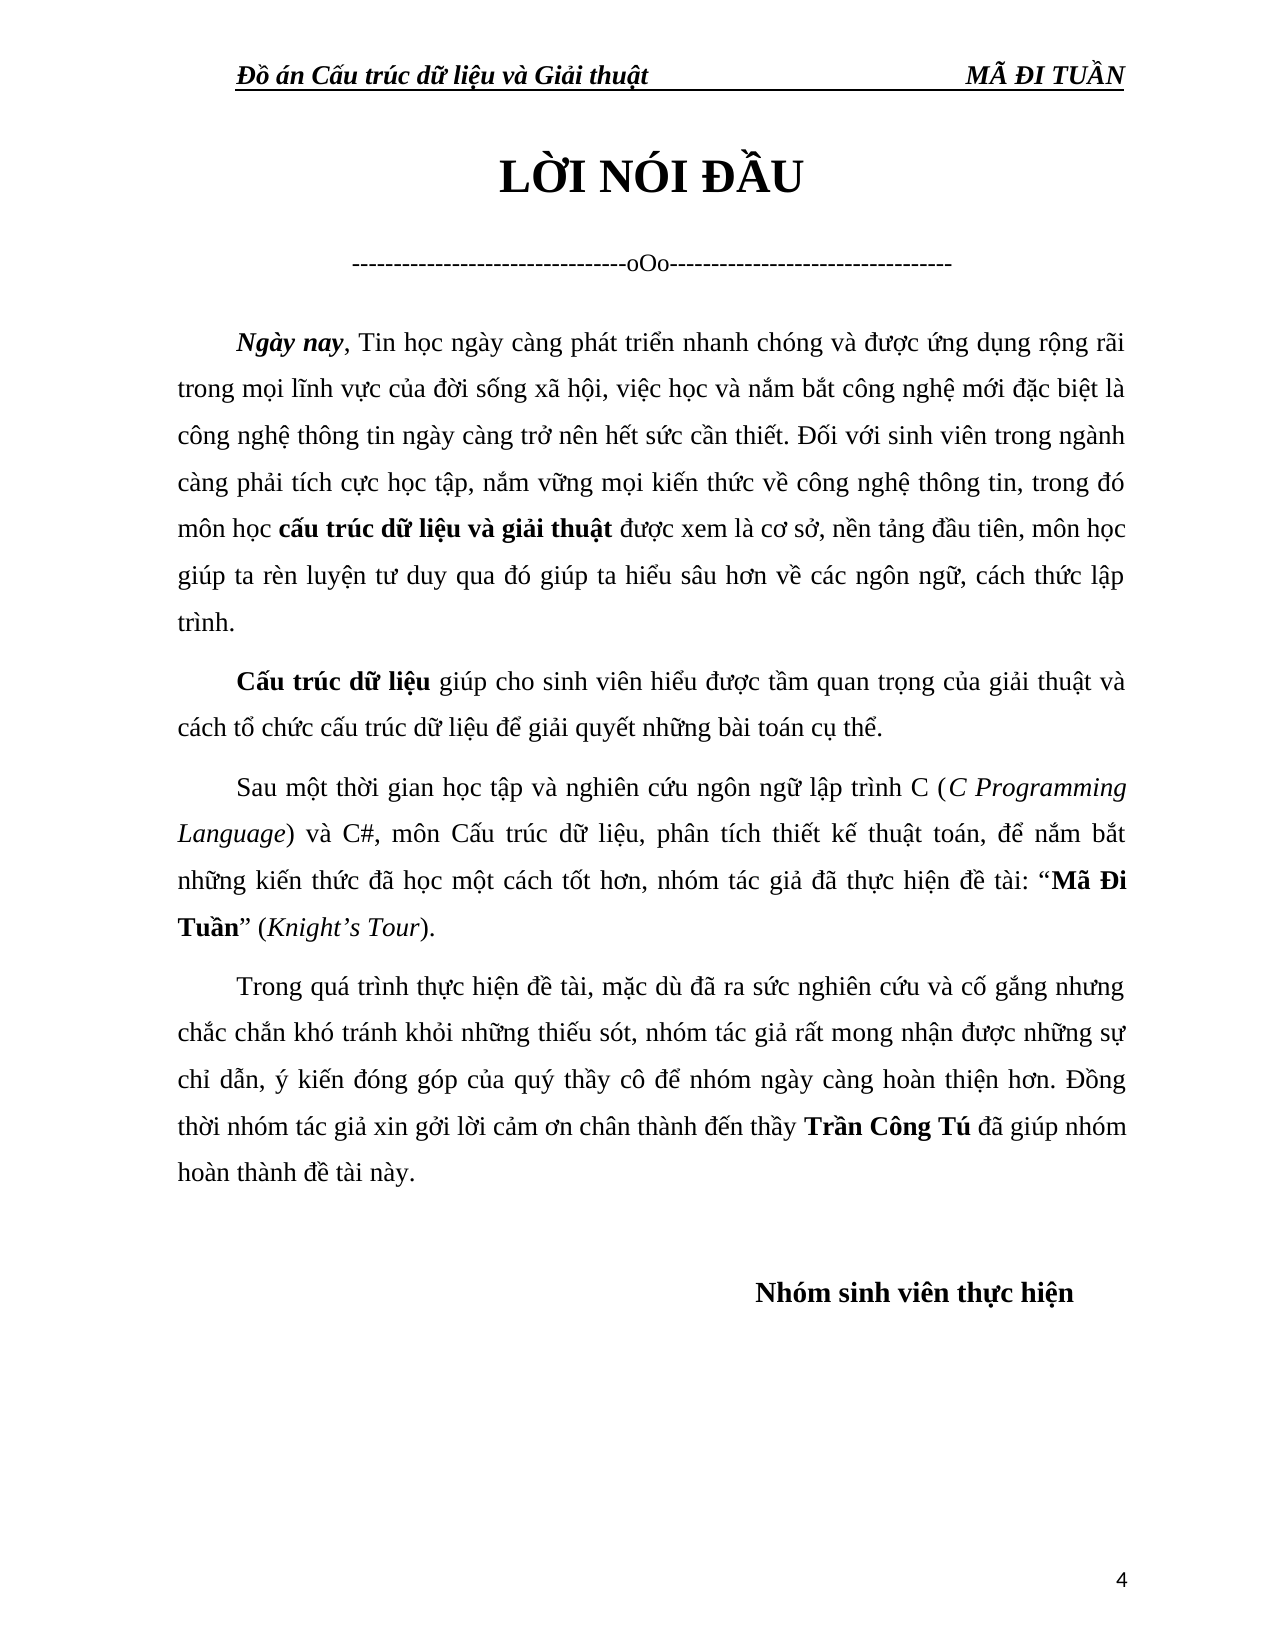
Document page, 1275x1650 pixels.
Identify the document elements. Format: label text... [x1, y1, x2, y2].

text ---------------------------------oOo---------------------------------- [177, 248, 1127, 277]
text Trong quá trình thực hiện đề tài, mặc dù đã ra sức nghiên cứu và cố gắng nhưng chắc chắn khó tránh khỏi những thiếu sót, nhóm tác giả rất mong nhận được những sự chỉ dẫn, ý kiến đóng góp của quý thầy cô để nhóm ngày càng hoàn thiện hơn. Đồng thời nhóm tác giả xin gởi lời cảm ơn chân thành đến thầy Trần Công Tú đã giúp nhóm hoàn thành đề tài này. [177, 970, 1127, 1188]
text Cấu trúc dữ liệu giúp cho sinh viên hiểu được tầm quan trọng của giải thuật và cách tổ chức cấu trúc dữ liệu để giải quyết những bài toán cụ thể. [177, 665, 1127, 743]
subtitle LỜI NÓI ĐẦU [177, 148, 1127, 203]
text Nhóm sinh viên thực hiện [702, 1275, 1127, 1308]
text Ngày nay, Tin học ngày càng phát triển nhanh chóng và được ứng dụng rộng rãi trong mọi lĩnh vực của đời sống xã hội, việc học và nắm bắt công nghệ mới đặc biệt là công nghệ thông tin ngày càng trở nên hết sức cần thiết. Đối với sinh viên trong ngành càng phải tích cực học tập, nắm vững mọi kiến thức về công nghệ thông tin, trong đó môn học cấu trúc dữ liệu và giải thuật được xem là cơ sở, nền tảng đầu tiên, môn học giúp ta rèn luyện tư duy qua đó giúp ta hiểu sâu hơn về các ngôn ngữ, cách thức lập trình. [177, 326, 1127, 637]
text Sau một thời gian học tập và nghiên cứu ngôn ngữ lập trình C (C Programming Language) và C#, môn Cấu trúc dữ liệu, phân tích thiết kế thuật toán, để nắm bắt những kiến thức đã học một cách tốt hơn, nhóm tác giả đã thực hiện đề tài: “Mã Đi Tuần” (Knight’s Tour). [177, 771, 1127, 942]
